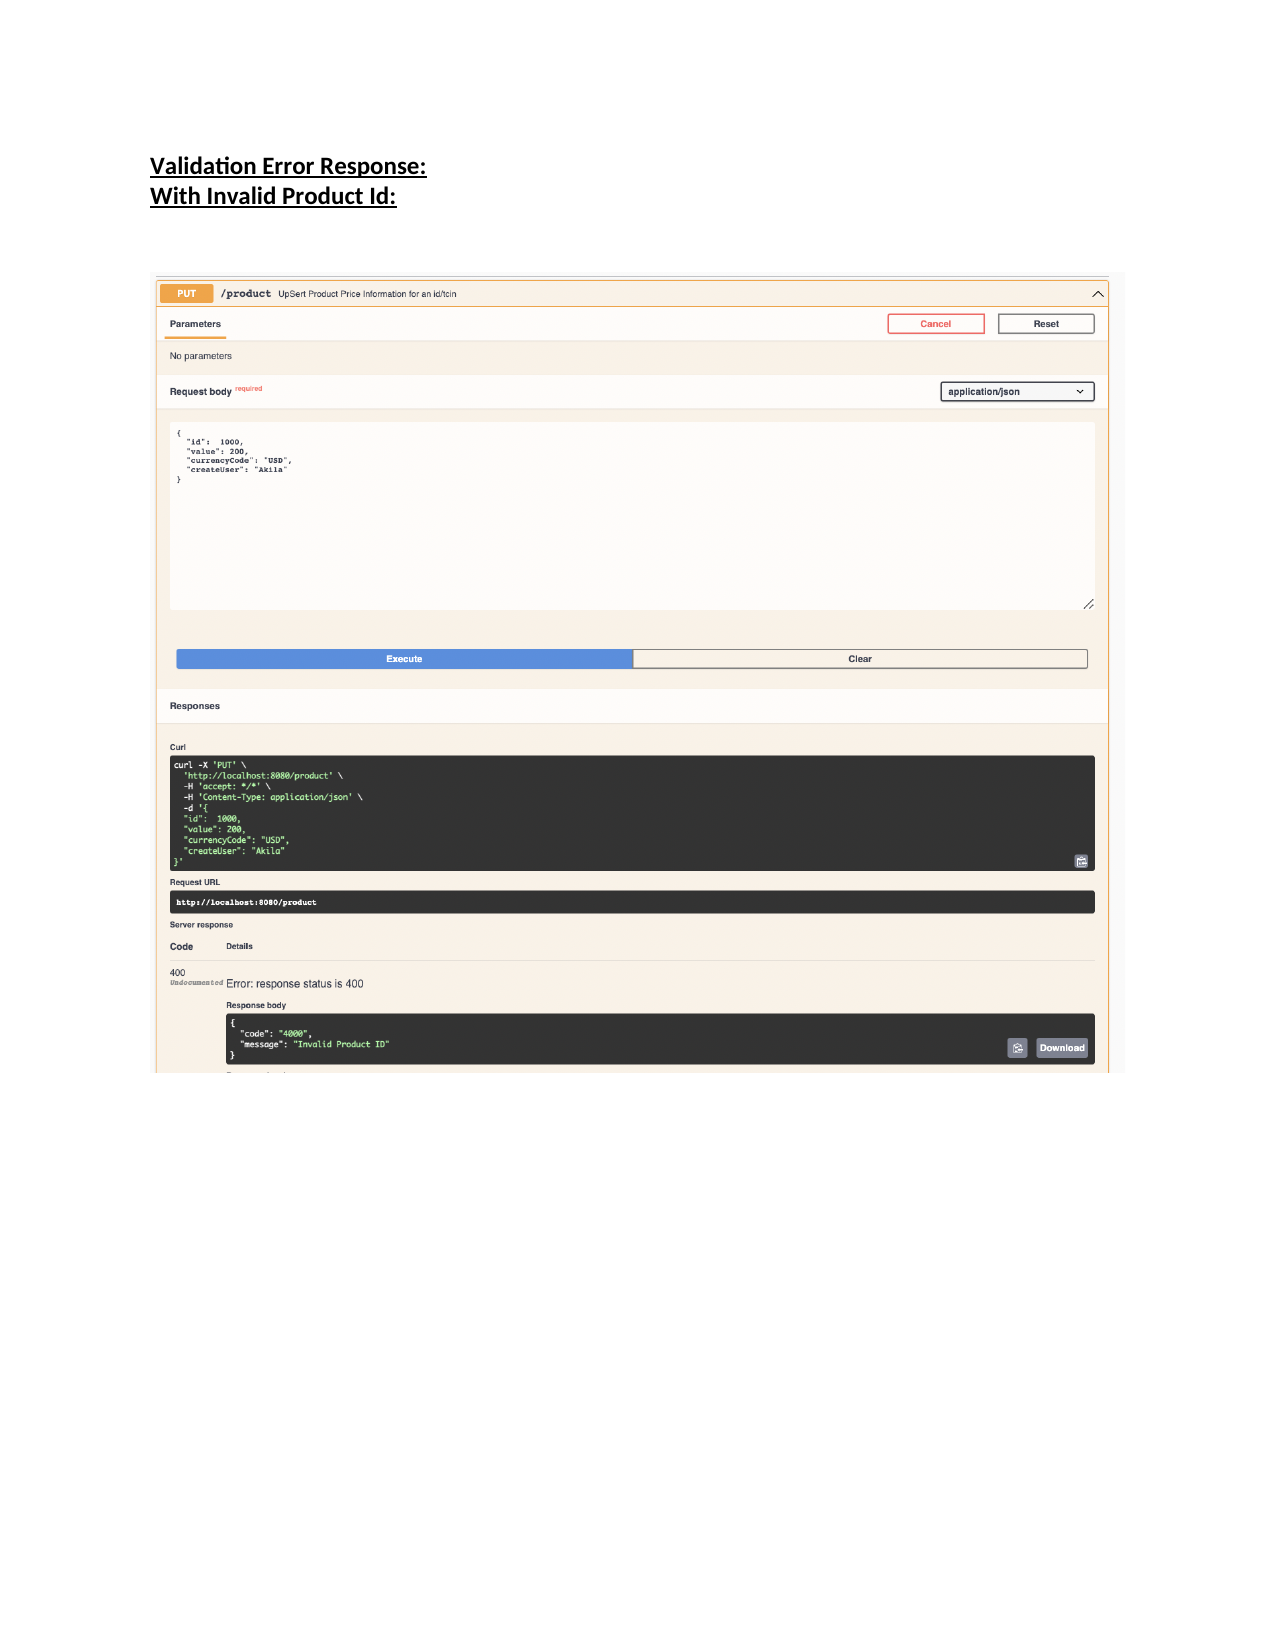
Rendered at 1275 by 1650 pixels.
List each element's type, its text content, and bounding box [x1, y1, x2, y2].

text With Invalid Product Id: [150, 181, 1125, 211]
text Validation Error Response: [150, 150, 1125, 181]
picture [150, 272, 1125, 1073]
